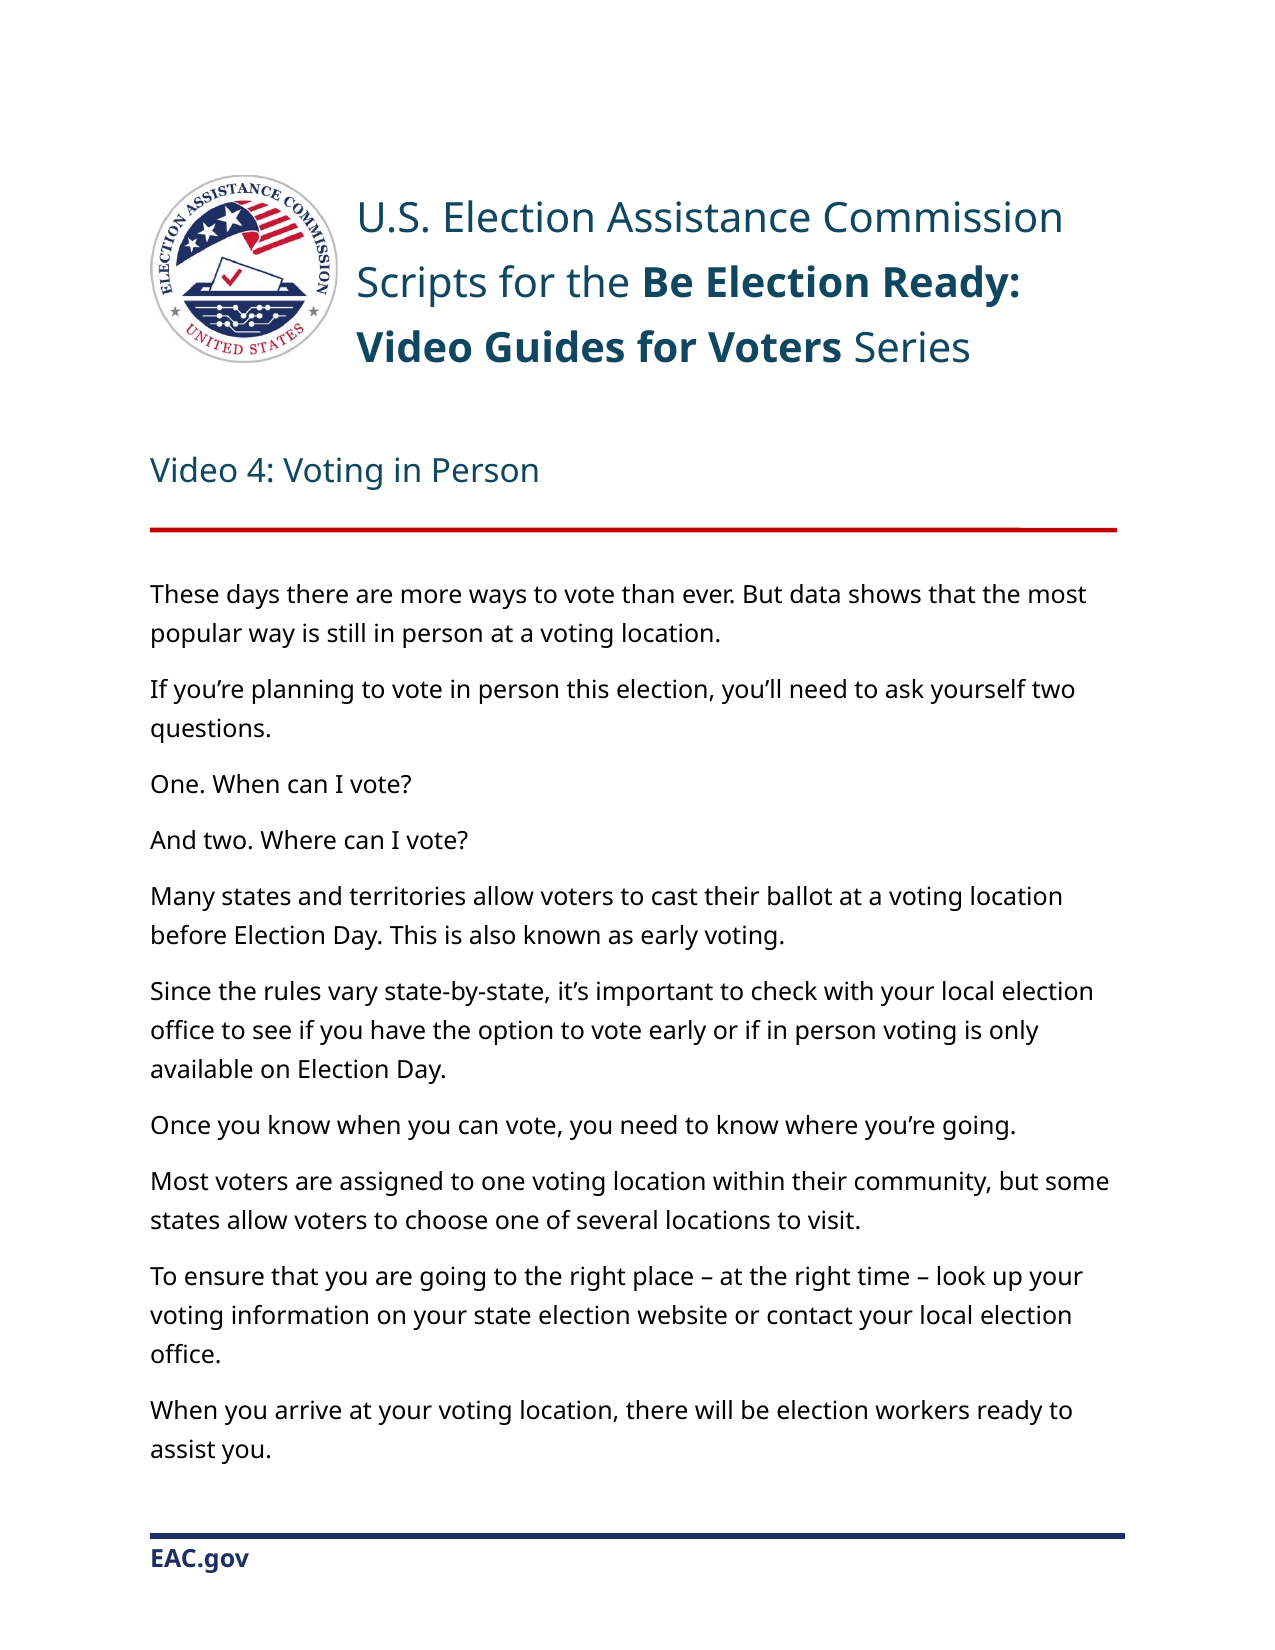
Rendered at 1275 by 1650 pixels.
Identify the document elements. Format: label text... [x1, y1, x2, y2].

subtitle Video 4: Voting in Person [150, 447, 1125, 493]
text Many states and territories allow voters to cast their ballot at a voting location before Election Day. This is also known as early voting. [150, 878, 1125, 952]
picture [150, 175, 338, 363]
text Since the rules vary state-by-state, it’s important to check with your local election office to see if you have the option to vote early or if in person voting is only available on Election Day. [150, 973, 1125, 1086]
subtitle U.S. Election Assistance Commission Scripts for the Be Election Ready: Video Guides for Voters Series [150, 187, 1125, 375]
text And two. Where can I vote? [150, 822, 1125, 857]
text To ensure that you are going to the right place – at the right time – look up your voting information on your state election website or contact your local election office. [150, 1258, 1125, 1371]
text These days there are more ways to vote than ever. But data shows that the most popular way is still in person at a voting location. [150, 577, 1125, 650]
text Once you know when you can vote, you need to know where you’re going. [150, 1107, 1125, 1142]
text Most voters are assigned to one voting location within their community, but some states allow voters to choose one of several locations to visit. [150, 1163, 1125, 1237]
text If you’re planning to vote in person this election, you’ll need to ask yourself two questions. [150, 672, 1125, 745]
text When you arrive at your voting location, there will be election workers ready to assist you. [150, 1392, 1125, 1466]
text One. When can I vote? [150, 767, 1125, 801]
